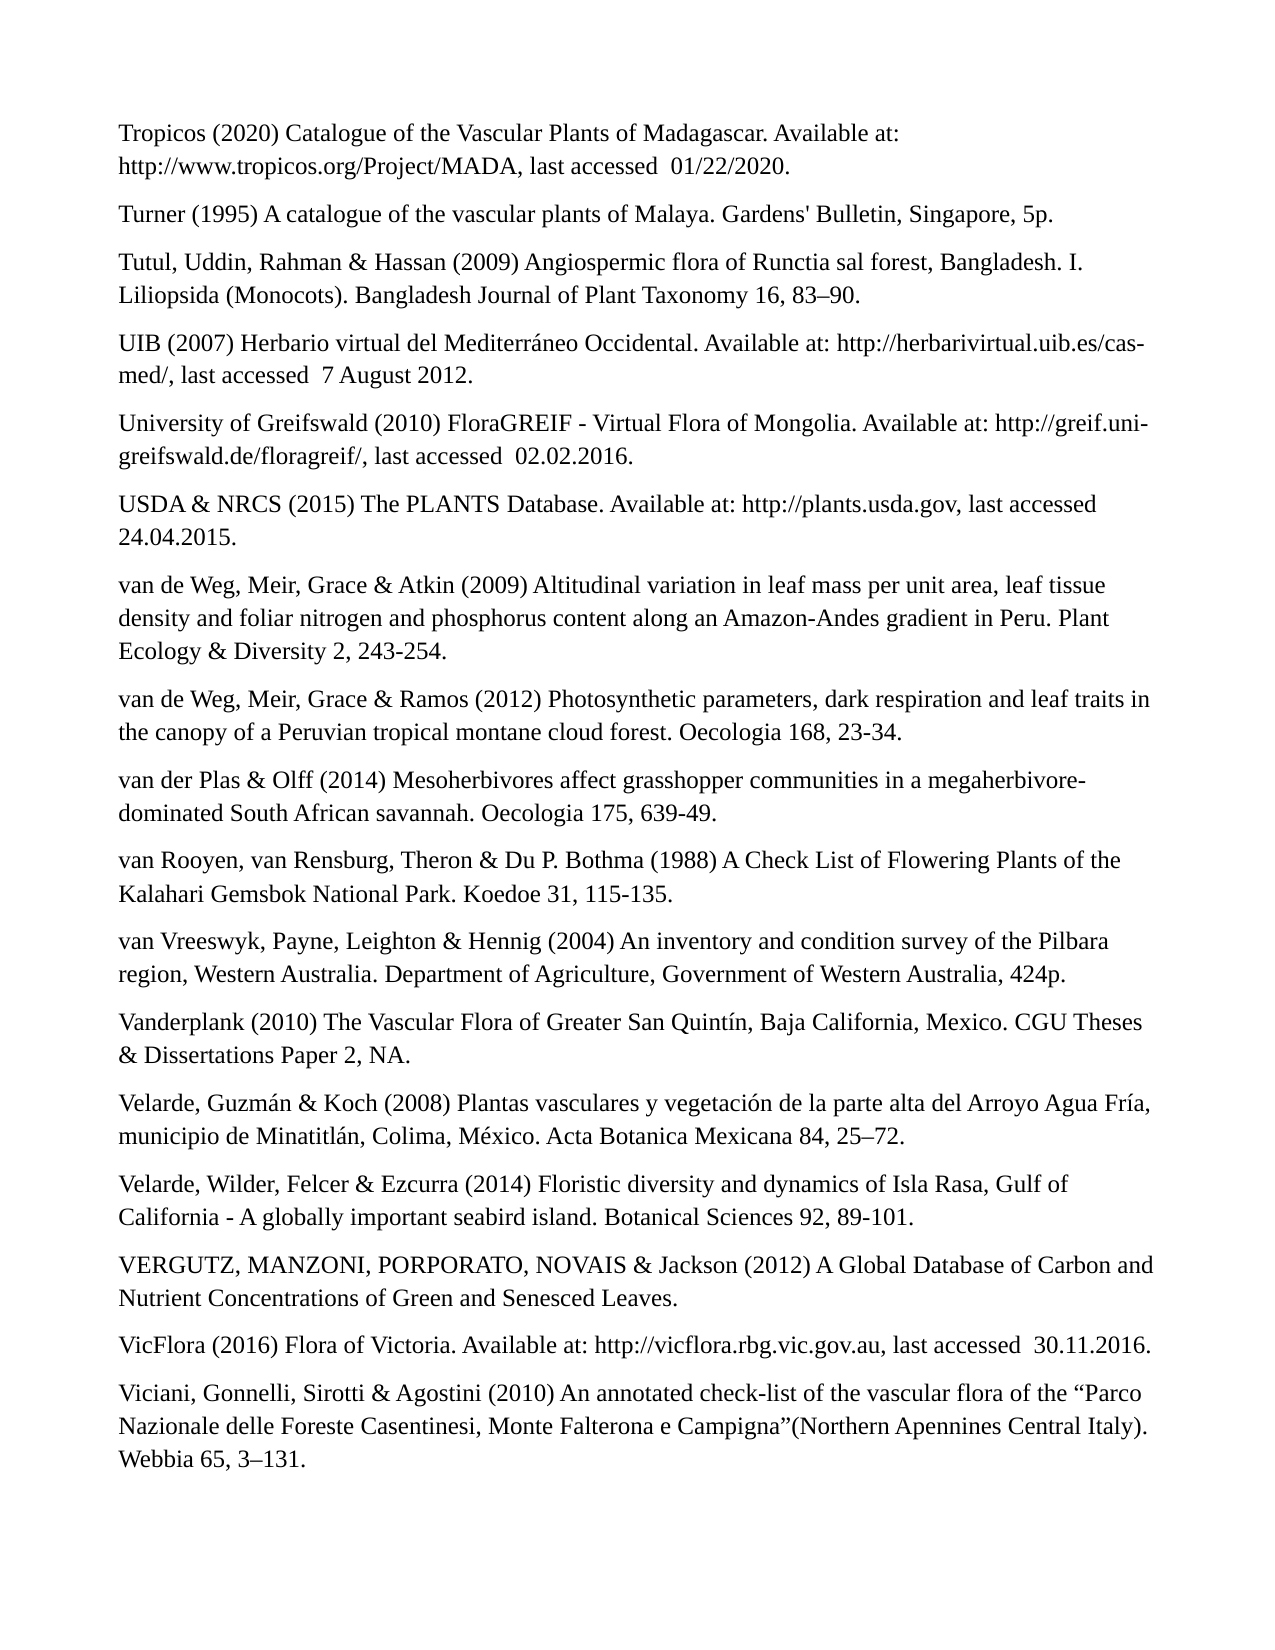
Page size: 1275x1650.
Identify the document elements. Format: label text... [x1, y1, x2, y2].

text van de Weg, Meir, Grace & Ramos (2012) Photosynthetic parameters, dark respiration and leaf traits in the canopy of a Peruvian tropical montane cloud forest. Oecologia 168, 23-34. [118, 684, 1157, 746]
text University of Greifswald (2010) FloraGREIF - Virtual Flora of Mongolia. Available at: http://greif.uni-greifswald.de/floragreif/, last accessed 02.02.2016. [118, 408, 1157, 470]
text Viciani, Gonnelli, Sirotti & Agostini (2010) An annotated check-list of the vascular flora of the “Parco Nazionale delle Foreste Casentinesi, Monte Falterona e Campigna”(Northern Apennines Central Italy). Webbia 65, 3–131. [118, 1378, 1157, 1473]
text VERGUTZ, MANZONI, PORPORATO, NOVAIS & Jackson (2012) A Global Database of Carbon and Nutrient Concentrations of Green and Senesced Leaves. [118, 1250, 1157, 1312]
text USDA & NRCS (2015) The PLANTS Database. Available at: http://plants.usda.gov, last accessed 24.04.2015. [118, 489, 1157, 551]
text Velarde, Guzmán & Koch (2008) Plantas vasculares y vegetación de la parte alta del Arroyo Agua Fría, municipio de Minatitlán, Colima, México. Acta Botanica Mexicana 84, 25–72. [118, 1088, 1157, 1150]
text VicFlora (2016) Flora of Victoria. Available at: http://vicflora.rbg.vic.gov.au, last accessed 30.11.2016. [118, 1331, 1157, 1359]
text UIB (2007) Herbario virtual del Mediterráneo Occidental. Available at: http://herbarivirtual.uib.es/cas-med/, last accessed 7 August 2012. [118, 328, 1157, 389]
text Tutul, Uddin, Rahman & Hassan (2009) Angiospermic flora of Runctia sal forest, Bangladesh. I. Liliopsida (Monocots). Bangladesh Journal of Plant Taxonomy 16, 83–90. [118, 247, 1157, 308]
text van Vreeswyk, Payne, Leighton & Hennig (2004) An inventory and condition survey of the Pilbara region, Western Australia. Department of Agriculture, Government of Western Australia, 424p. [118, 926, 1157, 988]
text Turner (1995) A catalogue of the vascular plants of Malaya. Gardens' Bulletin, Singapore, 5p. [118, 199, 1157, 228]
text van der Plas & Olff (2014) Mesoherbivores affect grasshopper communities in a megaherbivore-dominated South African savannah. Oecologia 175, 639-49. [118, 765, 1157, 827]
text van Rooyen, van Rensburg, Theron & Du P. Bothma (1988) A Check List of Flowering Plants of the Kalahari Gemsbok National Park. Koedoe 31, 115-135. [118, 846, 1157, 907]
text Velarde, Wilder, Felcer & Ezcurra (2014) Floristic diversity and dynamics of Isla Rasa, Gulf of California - A globally important seabird island. Botanical Sciences 92, 89-101. [118, 1169, 1157, 1231]
text Tropicos (2020) Catalogue of the Vascular Plants of Madagascar. Available at: http://www.tropicos.org/Project/MADA, last accessed 01/22/2020. [118, 118, 1157, 180]
text Vanderplank (2010) The Vascular Flora of Greater San Quintín, Baja California, Mexico. CGU Theses & Dissertations Paper 2, NA. [118, 1007, 1157, 1069]
text van de Weg, Meir, Grace & Atkin (2009) Altitudinal variation in leaf mass per unit area, leaf tissue density and foliar nitrogen and phosphorus content along an Amazon-Andes gradient in Peru. Plant Ecology & Diversity 2, 243-254. [118, 570, 1157, 665]
